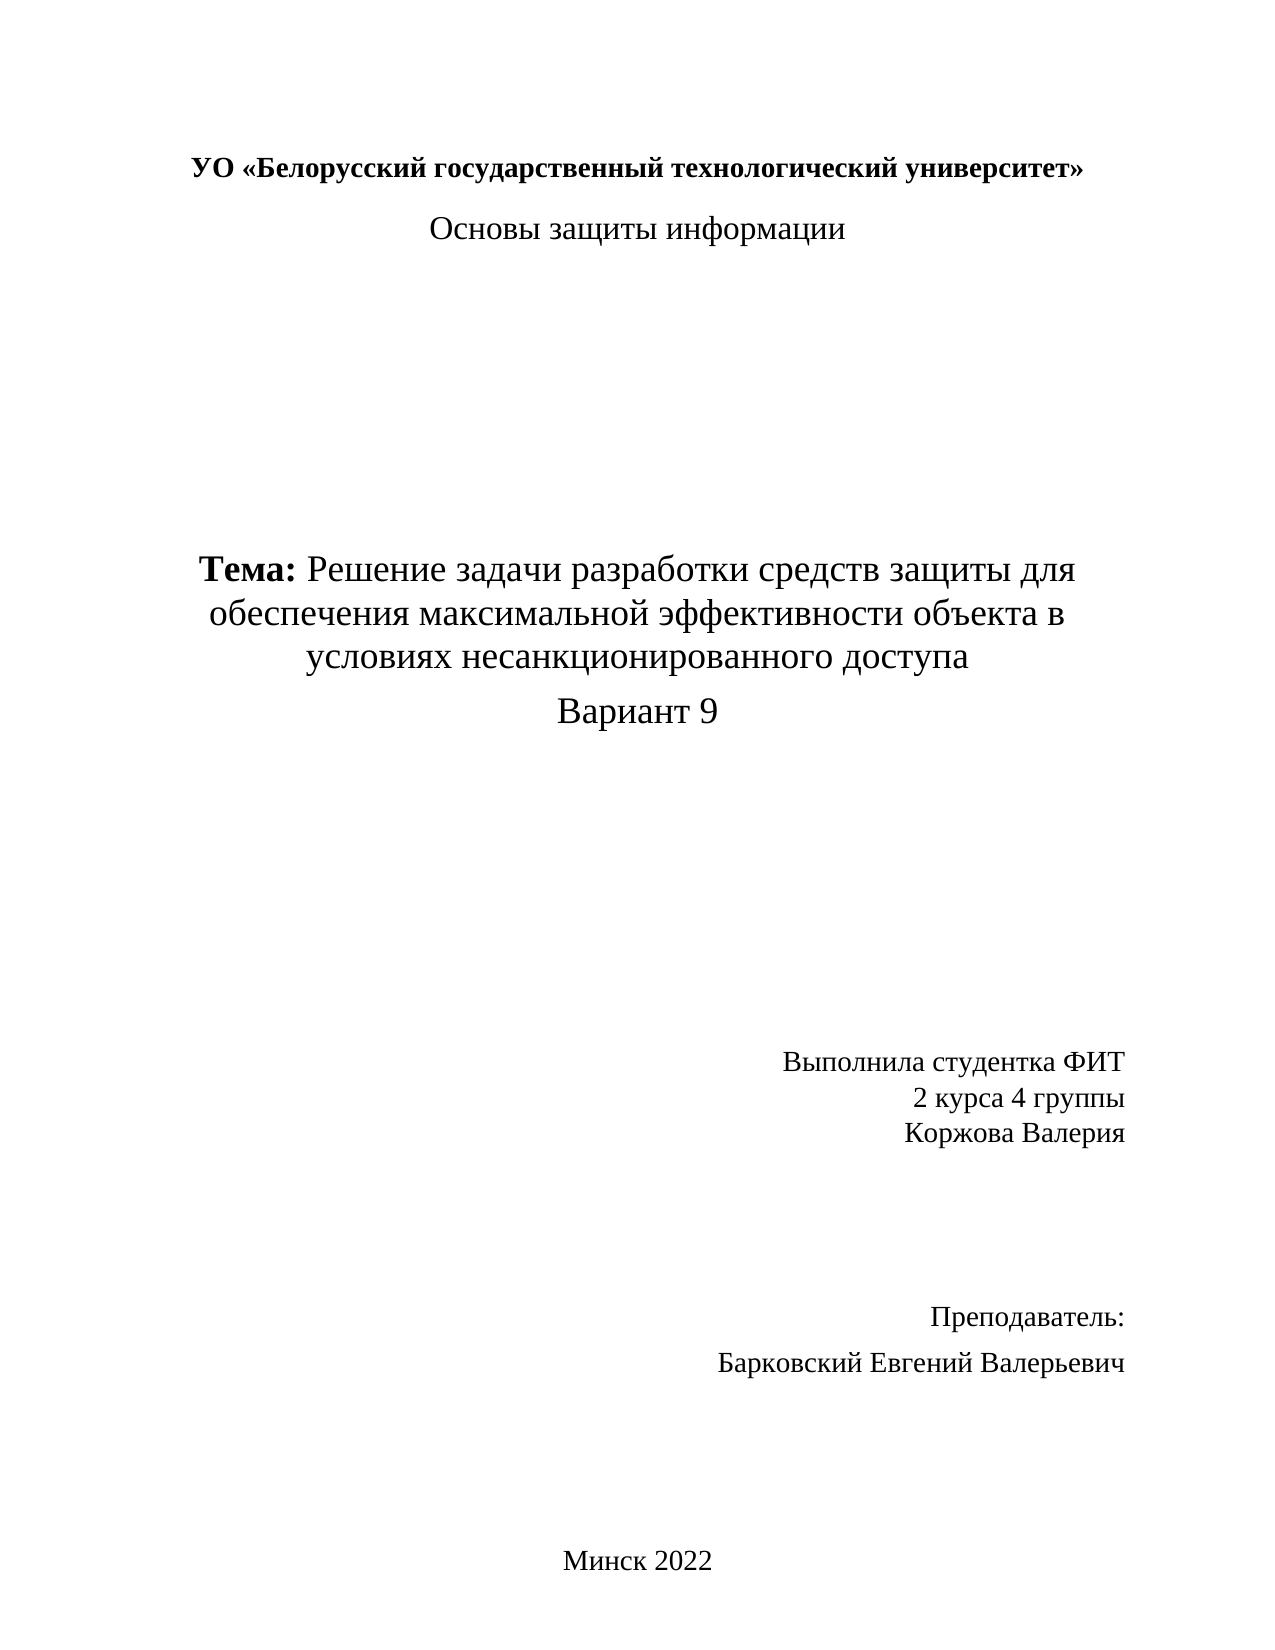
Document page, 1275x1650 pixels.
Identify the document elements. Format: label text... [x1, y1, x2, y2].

text 2 курса 4 группы [150, 1080, 1125, 1113]
text Коржова Валерия [150, 1116, 1125, 1149]
text Барковский Евгений Валерьевич [150, 1345, 1125, 1379]
text Тема: Решение задачи разработки средств защиты для обеспечения максимальной эффективности объекта в условиях несанкционированного доступа [150, 547, 1125, 676]
text Основы защиты информации [150, 208, 1125, 247]
text Преподаватель: [150, 1299, 1125, 1333]
text Выполнила студентка ФИТ [150, 1044, 1125, 1078]
text УО «Белорусский государственный технологический университет» [150, 150, 1125, 183]
text Вариант 9 [150, 689, 1125, 732]
